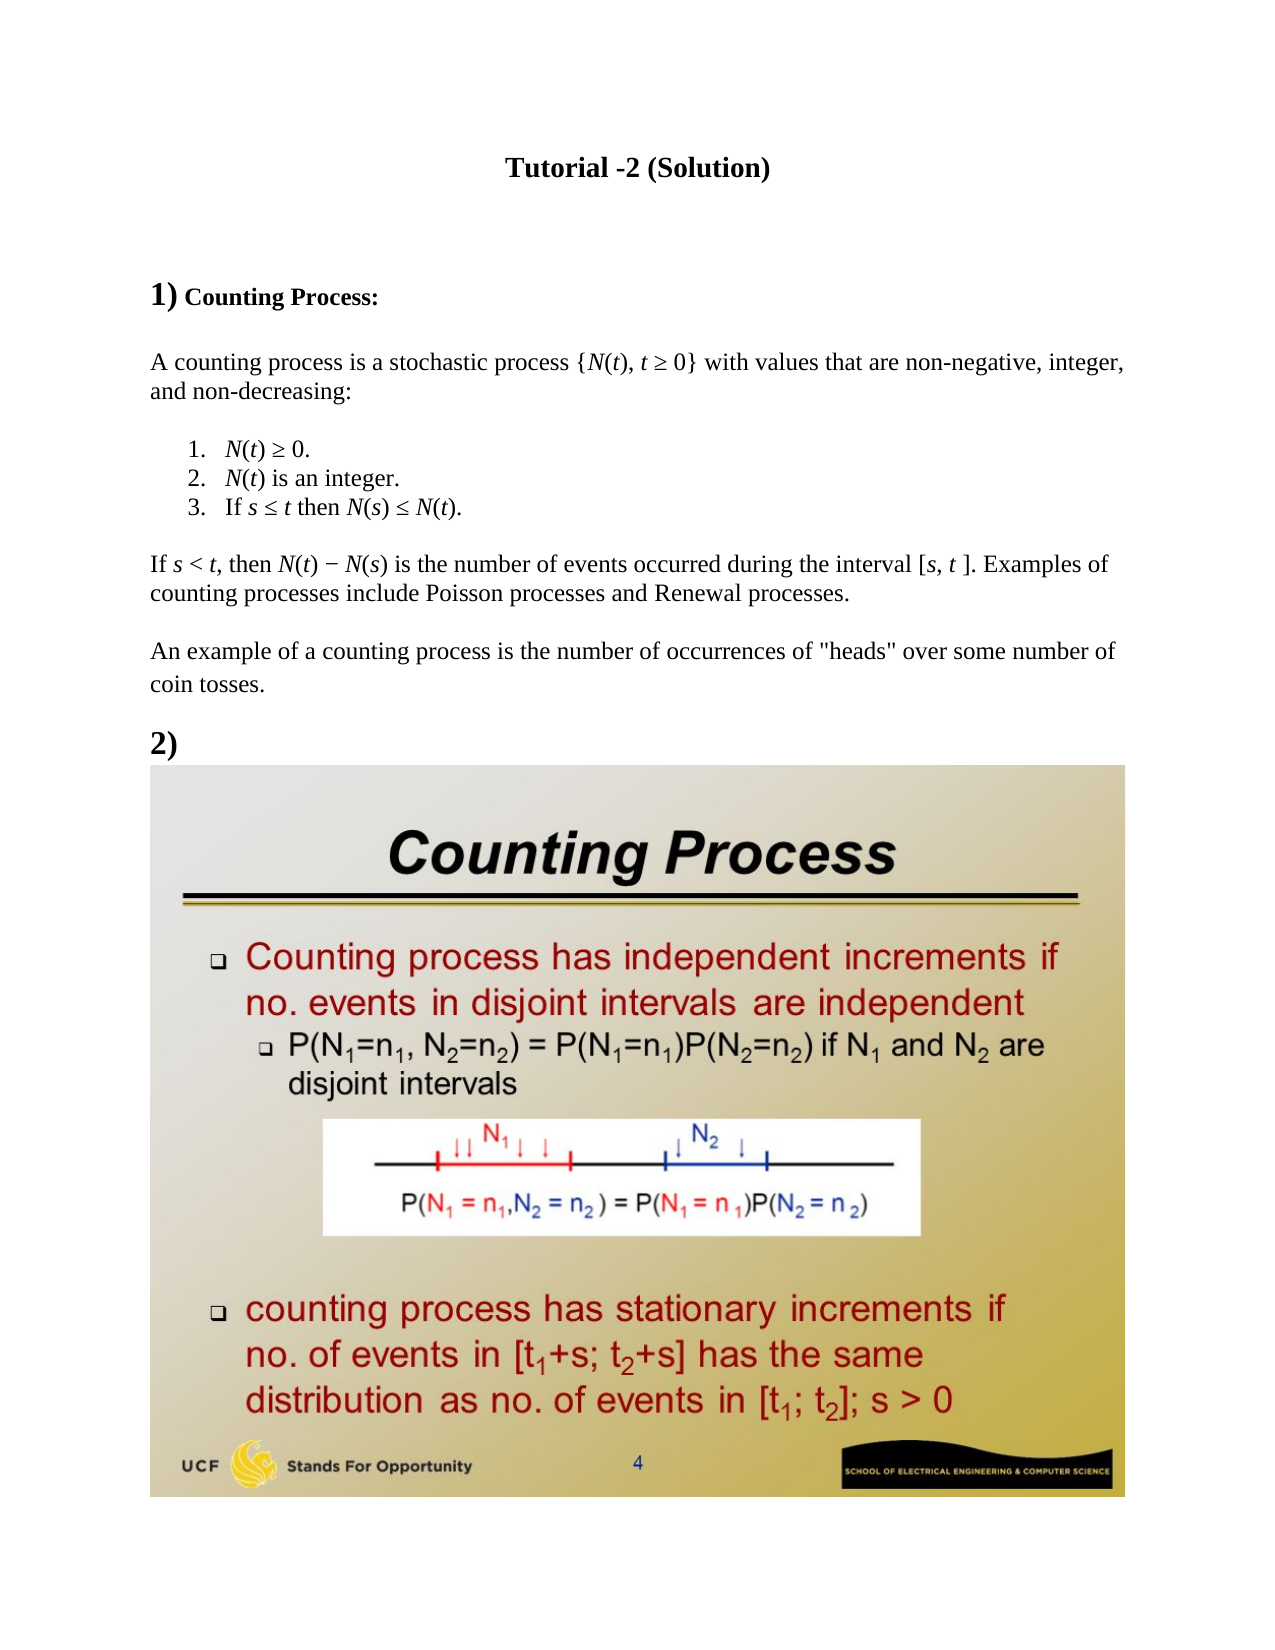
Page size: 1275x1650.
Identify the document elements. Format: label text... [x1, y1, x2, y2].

text A counting process is a stochastic process {N(t), t ≥ 0} with values that are non-negative, integer, and non-decreasing: [150, 347, 1125, 405]
text 2) [150, 723, 1125, 765]
list N(t) ≥ 0. [187, 434, 1125, 463]
picture [150, 765, 1125, 1497]
text 1) Counting Process: [150, 274, 1125, 313]
list If s ≤ t then N(s) ≤ N(t). [187, 492, 1125, 520]
text Tutorial -2 (Solution) [150, 150, 1125, 183]
text If s < t, then N(t) − N(s) is the number of events occurred during the interval [s, t ]. Examples of counting processes include Poisson processes and Renewal processes. [150, 549, 1125, 607]
list N(t) is an integer. [187, 463, 1125, 492]
text An example of a counting process is the number of occurrences of "heads" over some number of coin tosses. [150, 636, 1125, 698]
